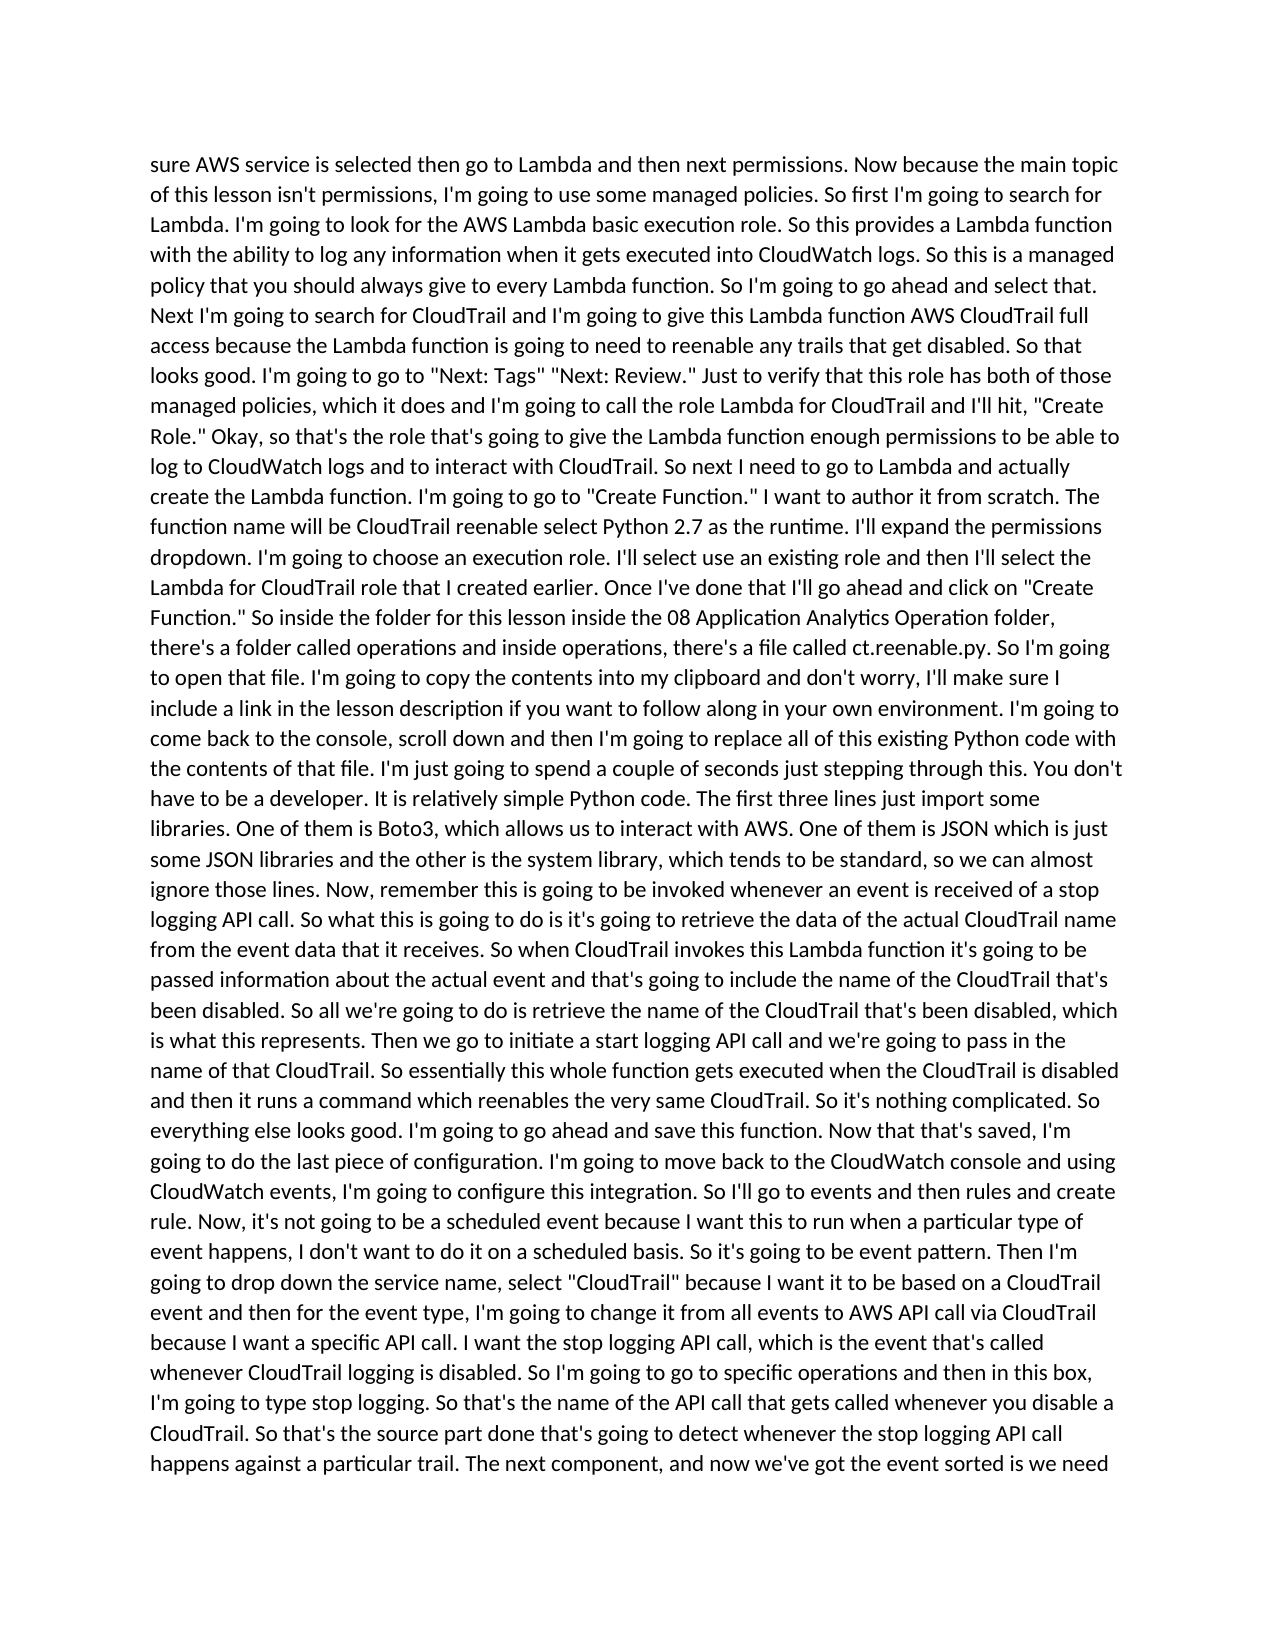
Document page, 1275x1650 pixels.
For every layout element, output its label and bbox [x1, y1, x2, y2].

text [150, 150, 1125, 1477]
